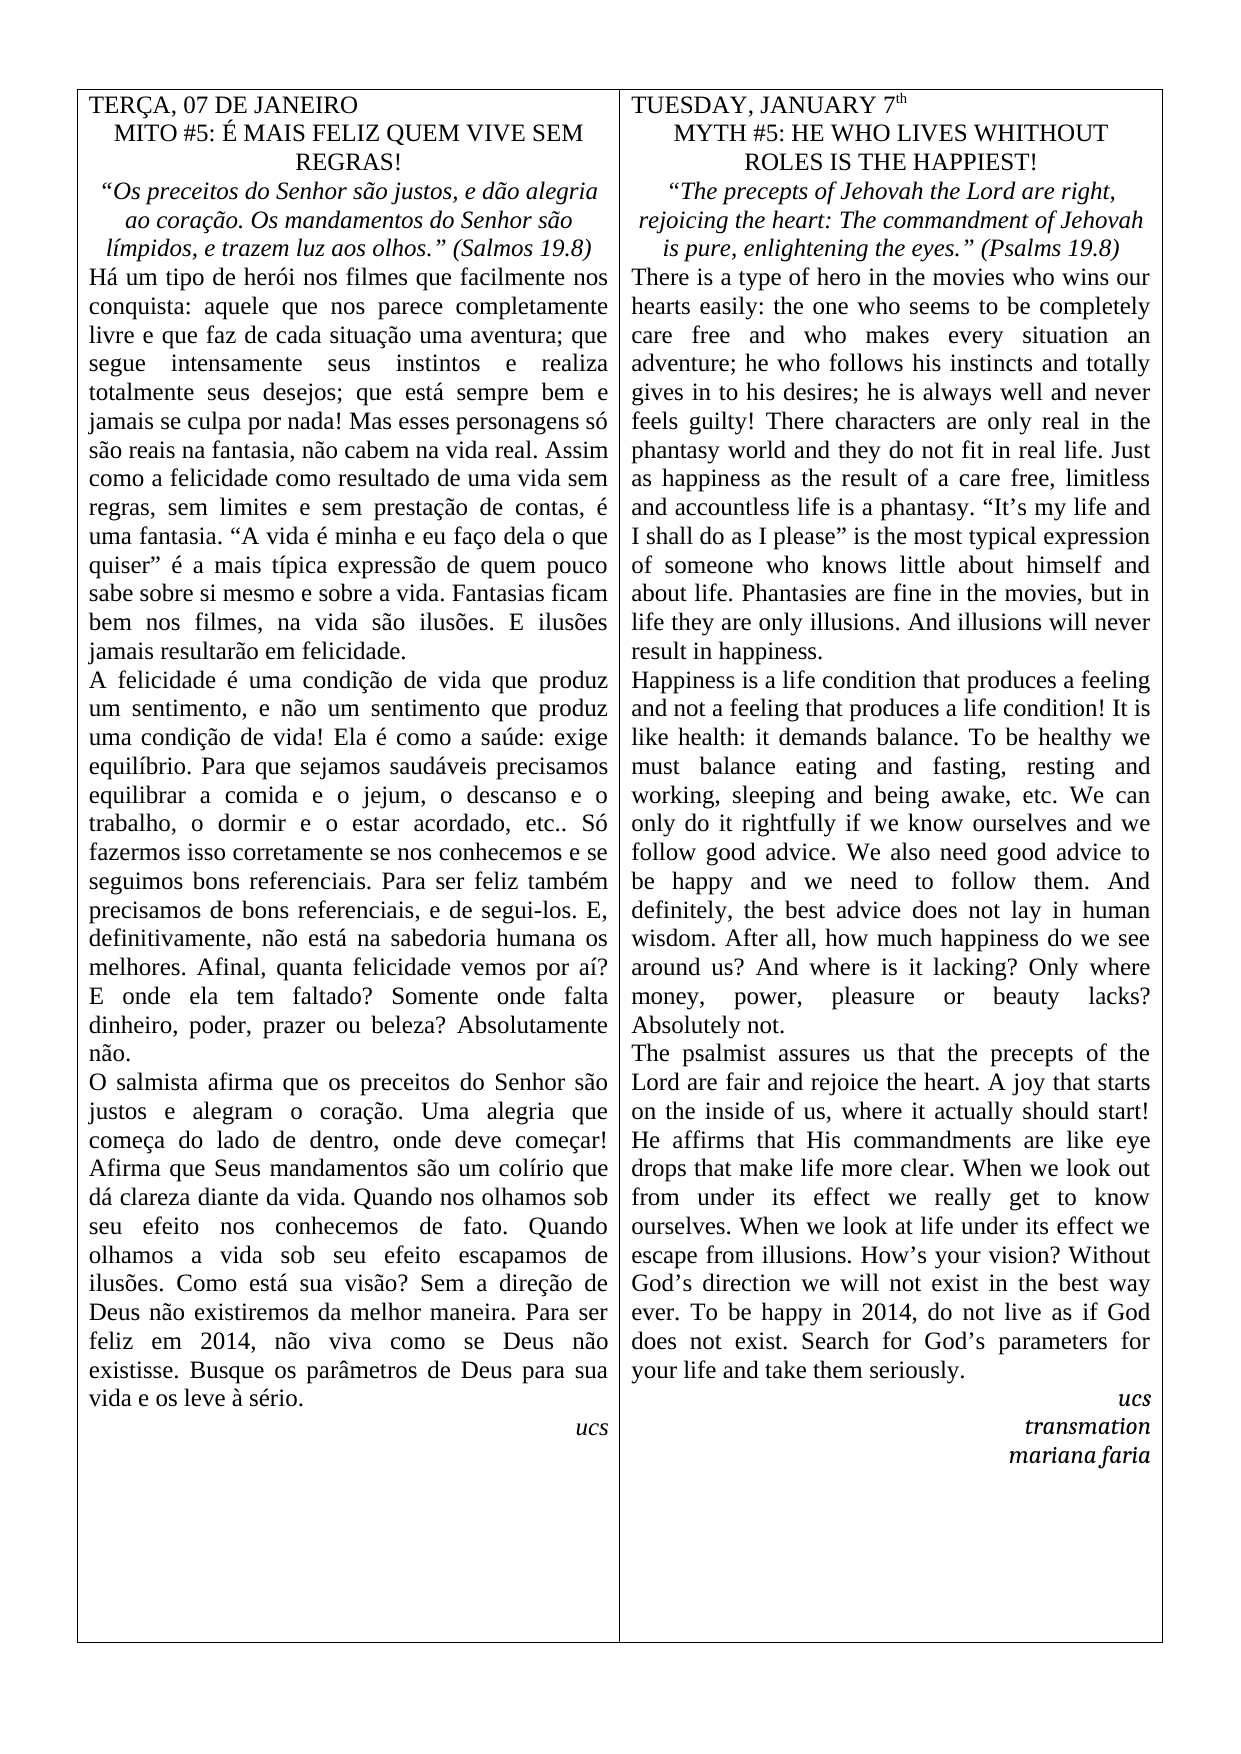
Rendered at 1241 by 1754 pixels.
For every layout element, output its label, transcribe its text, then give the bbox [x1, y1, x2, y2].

table_cell TERÇA, 07 DE JANEIRO MITO #5: É MAIS FELIZ QUEM VIVE SEM REGRAS! “Os preceitos do Senhor são justos, e dão alegria ao coração. Os mandamentos do Senhor são límpidos, e trazem luz aos olhos.” (Salmos 19.8) Há um tipo de herói nos filmes que facilmente nos conquista: aquele que nos parece completamente livre e que faz de cada situação uma aventura; que segue intensamente seus instintos e realiza totalmente seus desejos; que está sempre bem e jamais se culpa por nada! Mas esses personagens só são reais na fantasia, não cabem na vida real. Assim como a felicidade como resultado de uma vida sem regras, sem limites e sem prestação de contas, é uma fantasia. “A vida é minha e eu faço dela o que quiser” é a mais típica expressão de quem pouco sabe sobre si mesmo e sobre a vida. Fantasias ficam bem nos filmes, na vida são ilusões. E ilusões jamais resultarão em felicidade. A felicidade é uma condição de vida que produz um sentimento, e não um sentimento que produz uma condição de vida! Ela é como a saúde: exige equilíbrio. Para que sejamos saudáveis precisamos equilibrar a comida e o jejum, o descanso e o trabalho, o dormir e o estar acordado, etc.. Só fazermos isso corretamente se nos conhecemos e se seguimos bons referenciais. Para ser feliz também precisamos de bons referenciais, e de segui-los. E, definitivamente, não está na sabedoria humana os melhores. Afinal, quanta felicidade vemos por aí? E onde ela tem faltado? Somente onde falta dinheiro, poder, prazer ou beleza? Absolutamente não. O salmista afirma que os preceitos do Senhor são justos e alegram o coração. Uma alegria que começa do lado de dentro, onde deve começar! Afirma que Seus mandamentos são um colírio que dá clareza diante da vida. Quando nos olhamos sob seu efeito nos conhecemos de fato. Quando olhamos a vida sob seu efeito escapamos de ilusões. Como está sua visão? Sem a direção de Deus não existiremos da melhor maneira. Para ser feliz em 2014, não viva como se Deus não existisse. Busque os parâmetros de Deus para sua vida e os leve à sério. ucs [78, 90, 619, 1642]
table_cell TUESDAY, JANUARY 7th MYTH #5: HE WHO LIVES WHITHOUT ROLES IS THE HAPPIEST! “The precepts of Jehovah the Lord are right, rejoicing the heart: The commandment of Jehovah is pure, enlightening the eyes.” (Psalms 19.8) There is a type of hero in the movies who wins our hearts easily: the one who seems to be completely care free and who makes every situation an adventure; he who follows his instincts and totally gives in to his desires; he is always well and never feels guilty! There characters are only real in the phantasy world and they do not fit in real life. Just as happiness as the result of a care free, limitless and accountless life is a phantasy. “It’s my life and I shall do as I please” is the most typical expression of someone who knows little about himself and about life. Phantasies are fine in the movies, but in life they are only illusions. And illusions will never result in happiness. Happiness is a life condition that produces a feeling and not a feeling that produces a life condition! It is like health: it demands balance. To be healthy we must balance eating and fasting, resting and working, sleeping and being awake, etc. We can only do it rightfully if we know ourselves and we follow good advice. We also need good advice to be happy and we need to follow them. And definitely, the best advice does not lay in human wisdom. After all, how much happiness do we see around us? And where is it lacking? Only where money, power, pleasure or beauty lacks? Absolutely not. The psalmist assures us that the precepts of the Lord are fair and rejoice the heart. A joy that starts on the inside of us, where it actually should start! He affirms that His commandments are like eye drops that make life more clear. When we look out from under its effect we really get to know ourselves. When we look at life under its effect we escape from illusions. How’s your vision? Without God’s direction we will not exist in the best way ever. To be happy in 2014, do not live as if God does not exist. Search for God’s parameters for your life and take them seriously. ucs transmation mariana faria [620, 90, 1162, 1642]
